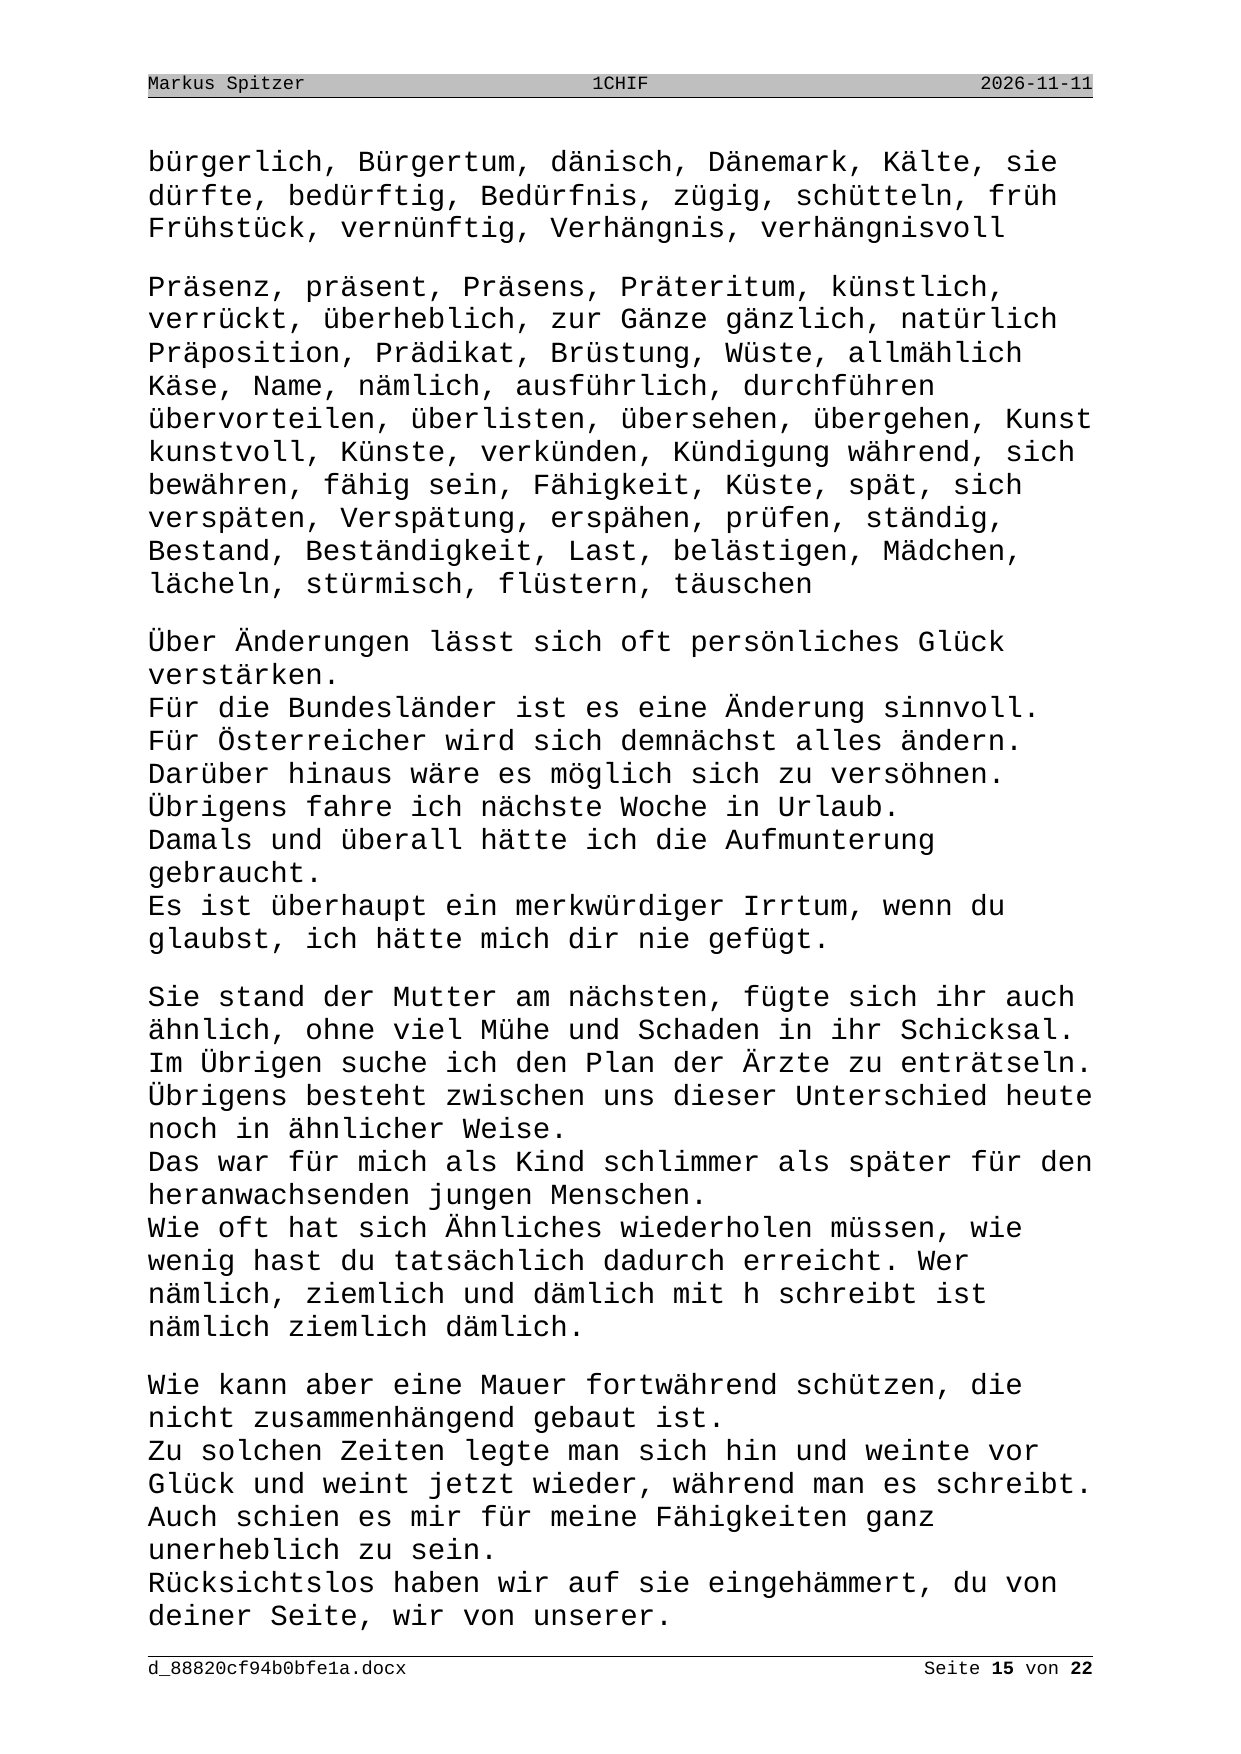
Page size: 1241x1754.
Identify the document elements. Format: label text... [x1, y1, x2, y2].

text Über Änderungen lässt sich oft persönliches Glück verstärken. Für die Bundesländer ist es eine Änderung sinnvoll. Für Österreicher wird sich demnächst alles ändern. Darüber hinaus wäre es möglich sich zu versöhnen. Übrigens fahre ich nächste Woche in Urlaub. Damals und überall hätte ich die Aufmunterung gebraucht. Es ist überhaupt ein merkwürdiger Irrtum, wenn du glaubst, ich hätte mich dir nie gefügt. [148, 627, 1093, 957]
text Sie stand der Mutter am nächsten, fügte sich ihr auch ähnlich, ohne viel Mühe und Schaden in ihr Schicksal. Im Übrigen suche ich den Plan der Ärzte zu enträtseln. Übrigens besteht zwischen uns dieser Unterschied heute noch in ähnlicher Weise. Das war für mich als Kind schlimmer als später für den heranwachsenden jungen Menschen. Wie oft hat sich Ähnliches wiederholen müssen, wie wenig hast du tatsächlich dadurch erreicht. Wer nämlich, ziemlich und dämlich mit h schreibt ist nämlich ziemlich dämlich. [148, 982, 1093, 1345]
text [148, 1370, 1093, 1634]
text Präsenz, präsent, Präsens, Präteritum, künstlich, verrückt, überheblich, zur Gänze gänzlich, natürlich Präposition, Prädikat, Brüstung, Wüste, allmählich Käse, Name, nämlich, ausführlich, durchführen übervorteilen, überlisten, übersehen, übergehen, Kunst kunstvoll, Künste, verkünden, Kündigung während, sich bewähren, fähig sein, Fähigkeit, Küste, spät, sich verspäten, Verspätung, erspähen, prüfen, ständig, Bestand, Beständigkeit, Last, belästigen, Mädchen, lächeln, stürmisch, flüstern, täuschen [148, 272, 1093, 602]
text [148, 148, 1093, 247]
